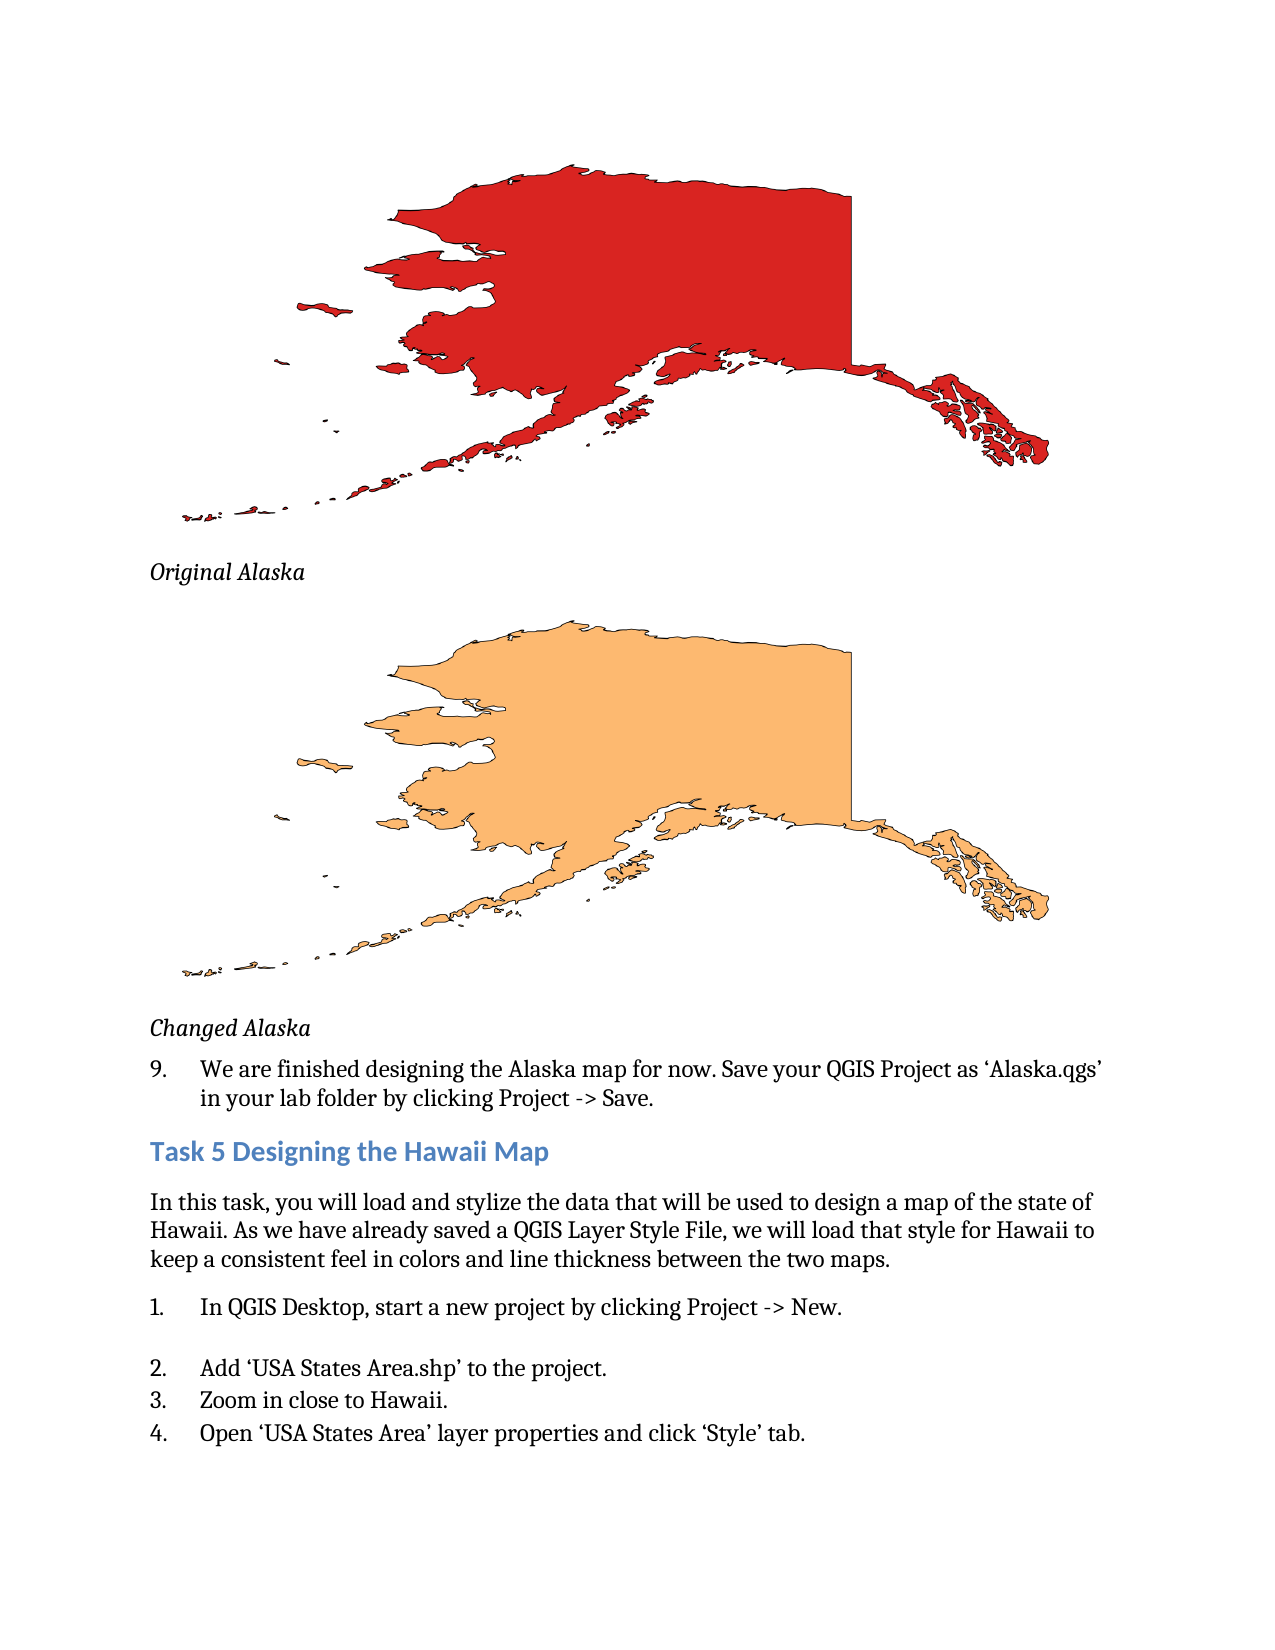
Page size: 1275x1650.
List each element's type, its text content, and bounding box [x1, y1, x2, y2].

text Changed Alaska [150, 1014, 1125, 1042]
picture [168, 150, 1062, 540]
text In this task, you will load and stylize the data that will be used to design a map of the state of Hawaii. As we have already saved a QGIS Layer Style File, we will load that style for Hawaii to keep a consistent feel in colors and line thickness between the two maps. [150, 1188, 1125, 1274]
list Add ‘USA States Area.shp’ to the project. [150, 1354, 1125, 1383]
list In QGIS Desktop, start a new project by clicking Project -> New. [150, 1293, 1125, 1350]
subtitle Task 5 Designing the Hawaii Map [150, 1133, 1125, 1169]
list We are finished designing the Alaska map for now. Save your QGIS Project as ‘Alaska.qgs’ in your lab folder by clicking Project -> Save. [150, 1055, 1125, 1112]
list Open ‘USA States Area’ layer properties and click ‘Style’ tab. [150, 1419, 1125, 1448]
text Original Alaska [150, 558, 1125, 587]
picture [168, 605, 1062, 995]
list Zoom in close to Hawaii. [150, 1386, 1125, 1415]
